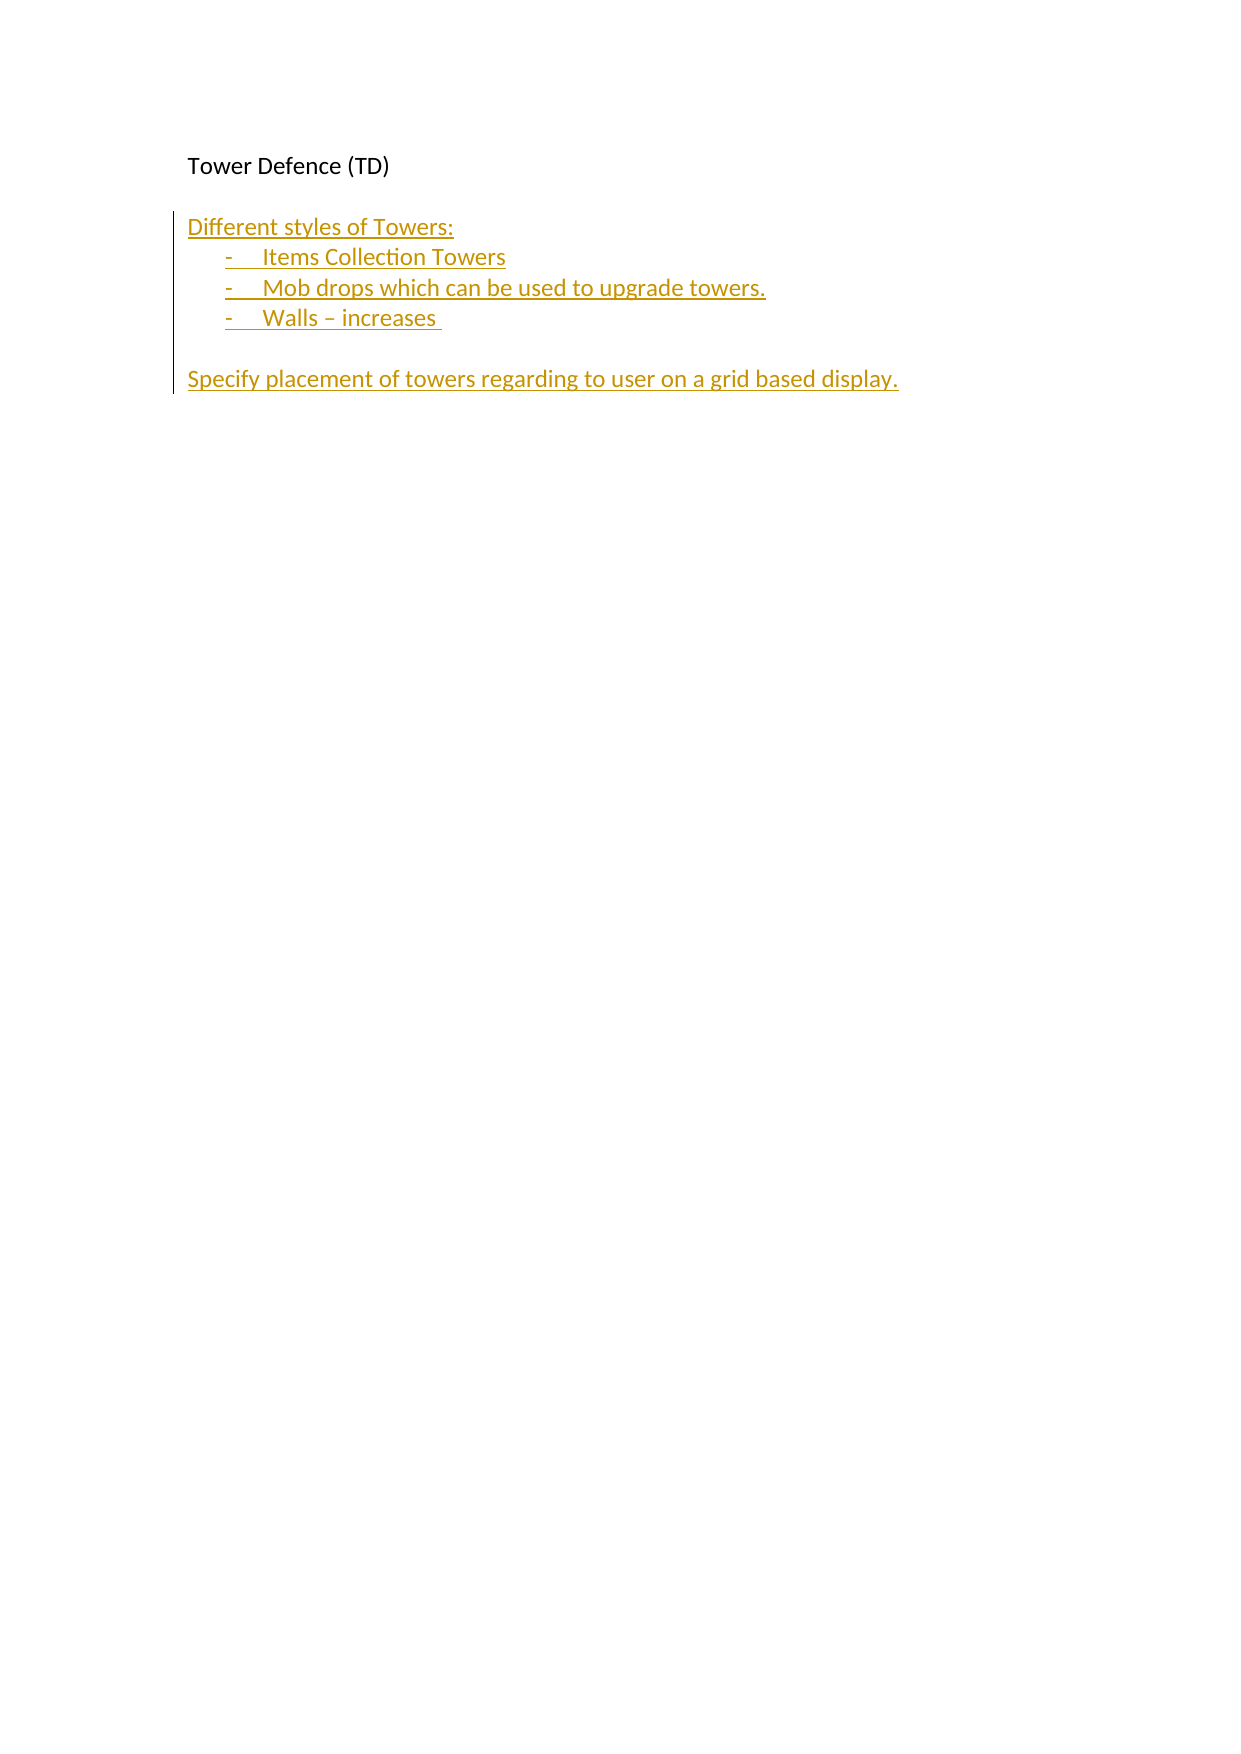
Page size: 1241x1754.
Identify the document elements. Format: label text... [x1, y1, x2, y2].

text Tower Defence (TD) [187, 150, 1053, 181]
